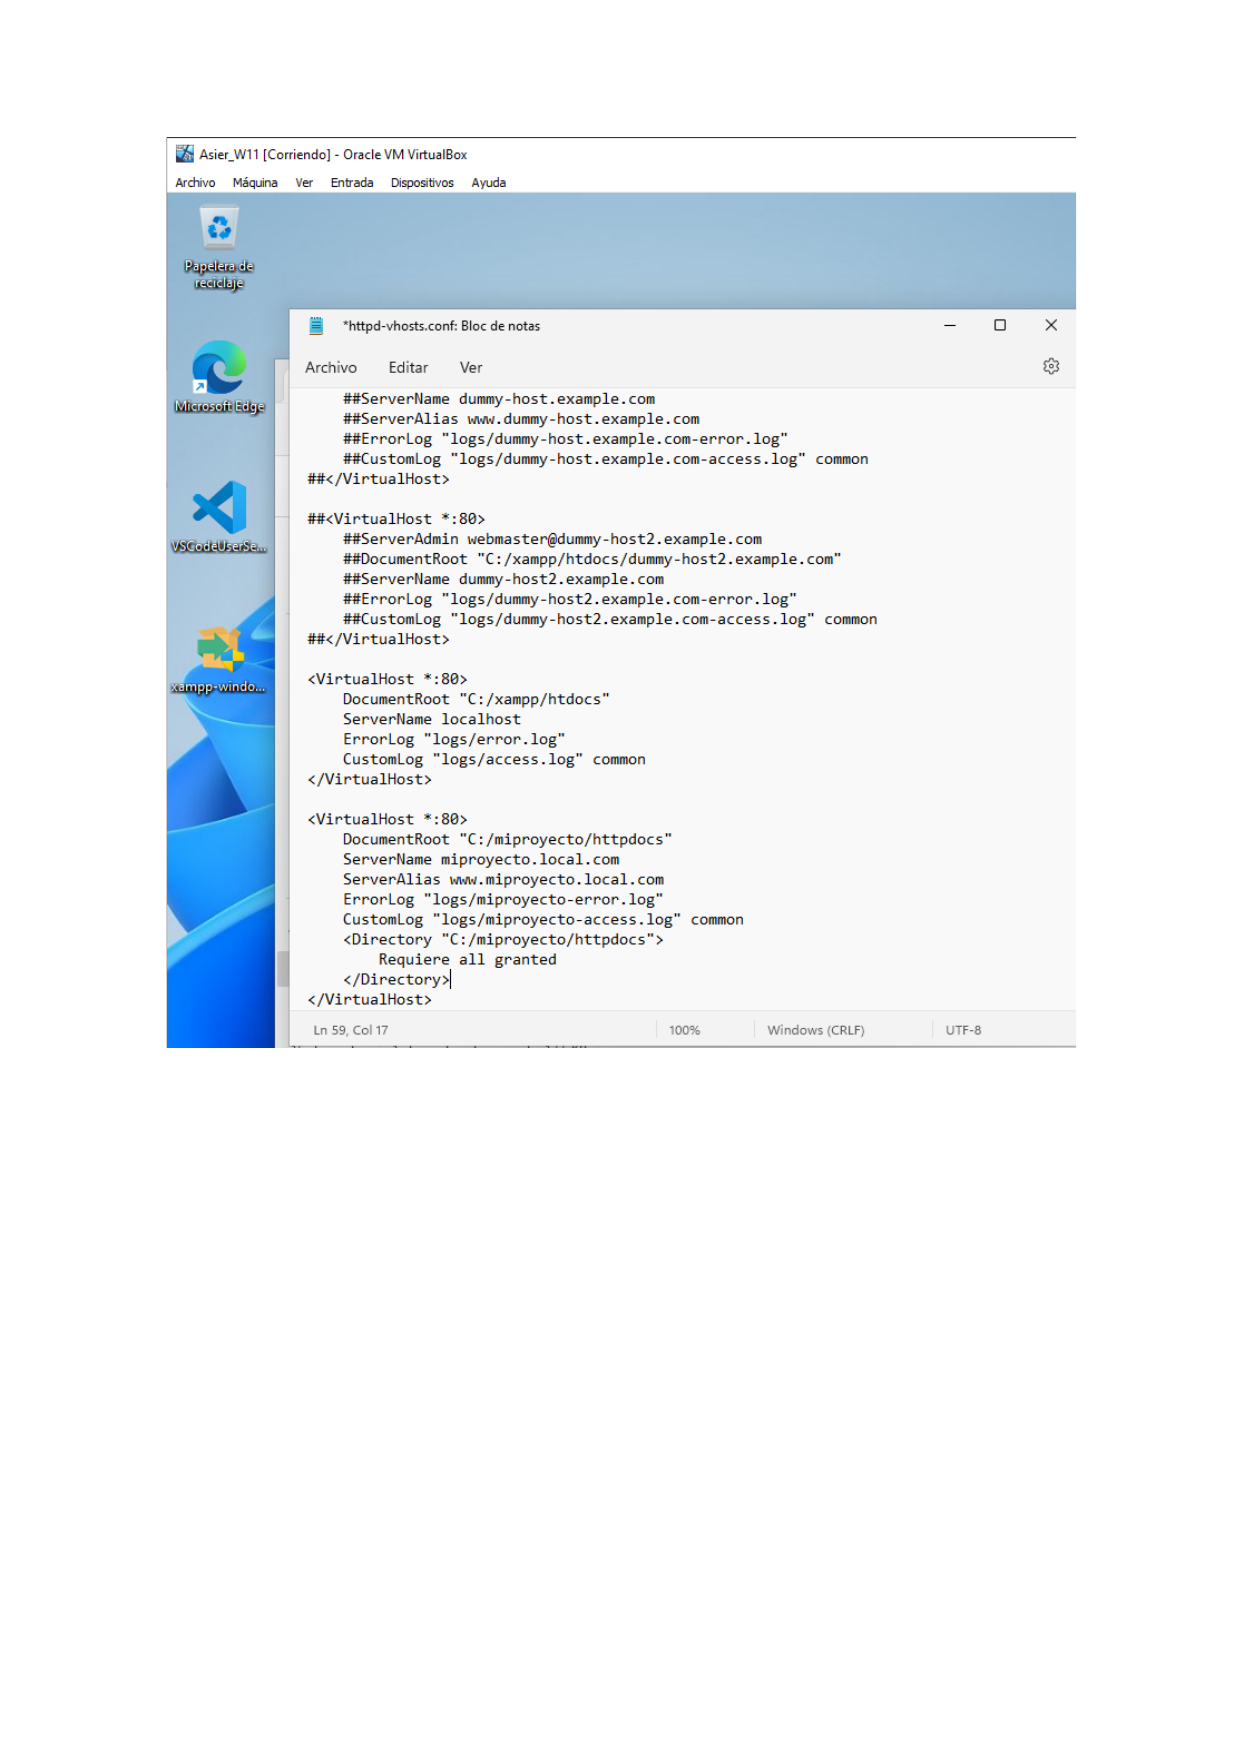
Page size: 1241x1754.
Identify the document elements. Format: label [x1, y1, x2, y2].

picture [166, 137, 1077, 1048]
